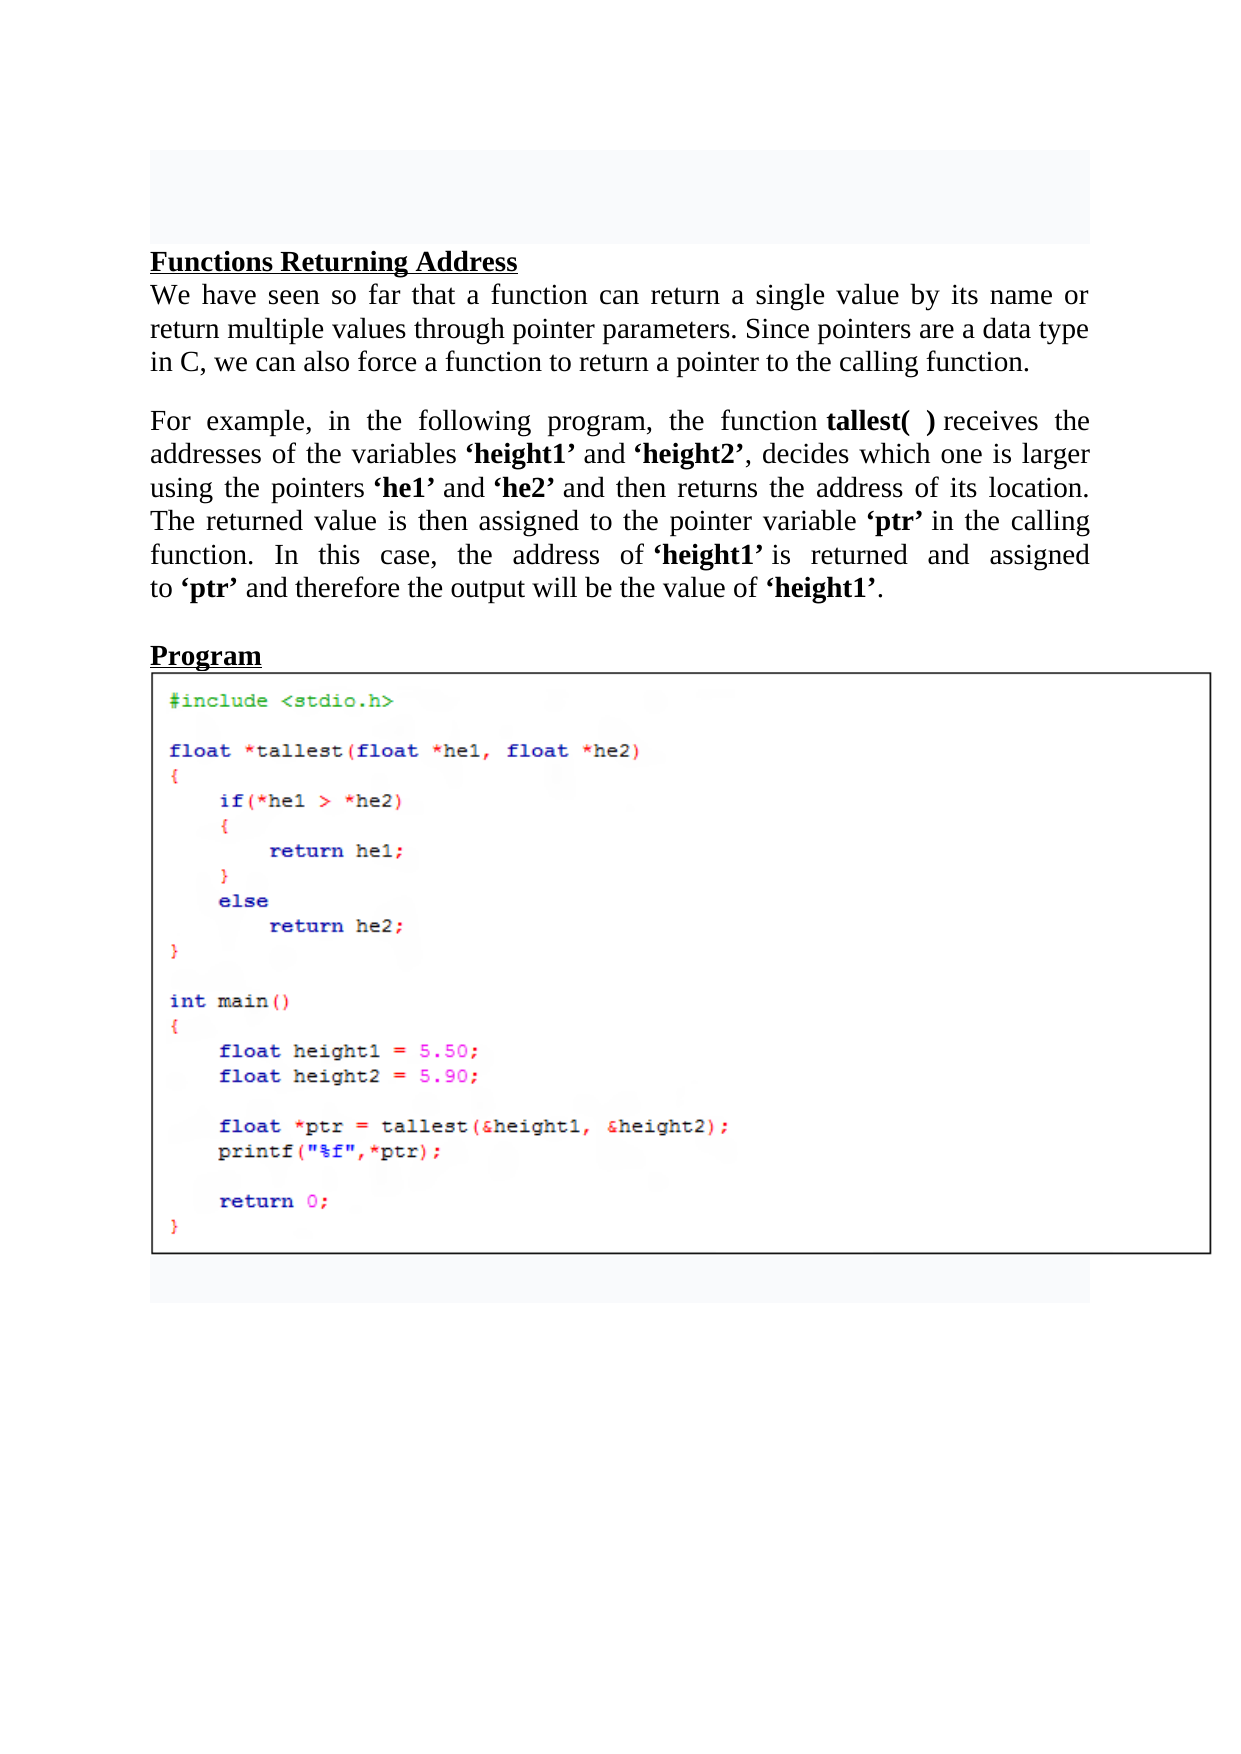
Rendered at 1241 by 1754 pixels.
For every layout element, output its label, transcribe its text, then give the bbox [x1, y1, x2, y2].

text We have seen so far that a function can return a single value by its name or return multiple values through pointer parameters. Since pointers are a data type in C, we can also force a function to return a pointer to the calling function. [150, 277, 1090, 378]
picture [150, 671, 1213, 1256]
text For example, in the following program, the function tallest( ) receives the addresses of the variables ‘height1’ and ‘height2’, decides which one is larger using the pointers ‘he1’ and ‘he2’ and then returns the address of its location. The returned value is then assigned to the pointer variable ‘ptr’ in the calling function. In this case, the address of ‘height1’ is returned and assigned to ‘ptr’ and therefore the output will be the value of ‘height1’. [150, 403, 1090, 604]
text Program [150, 638, 1090, 671]
text Functions Returning Address [150, 244, 1090, 277]
